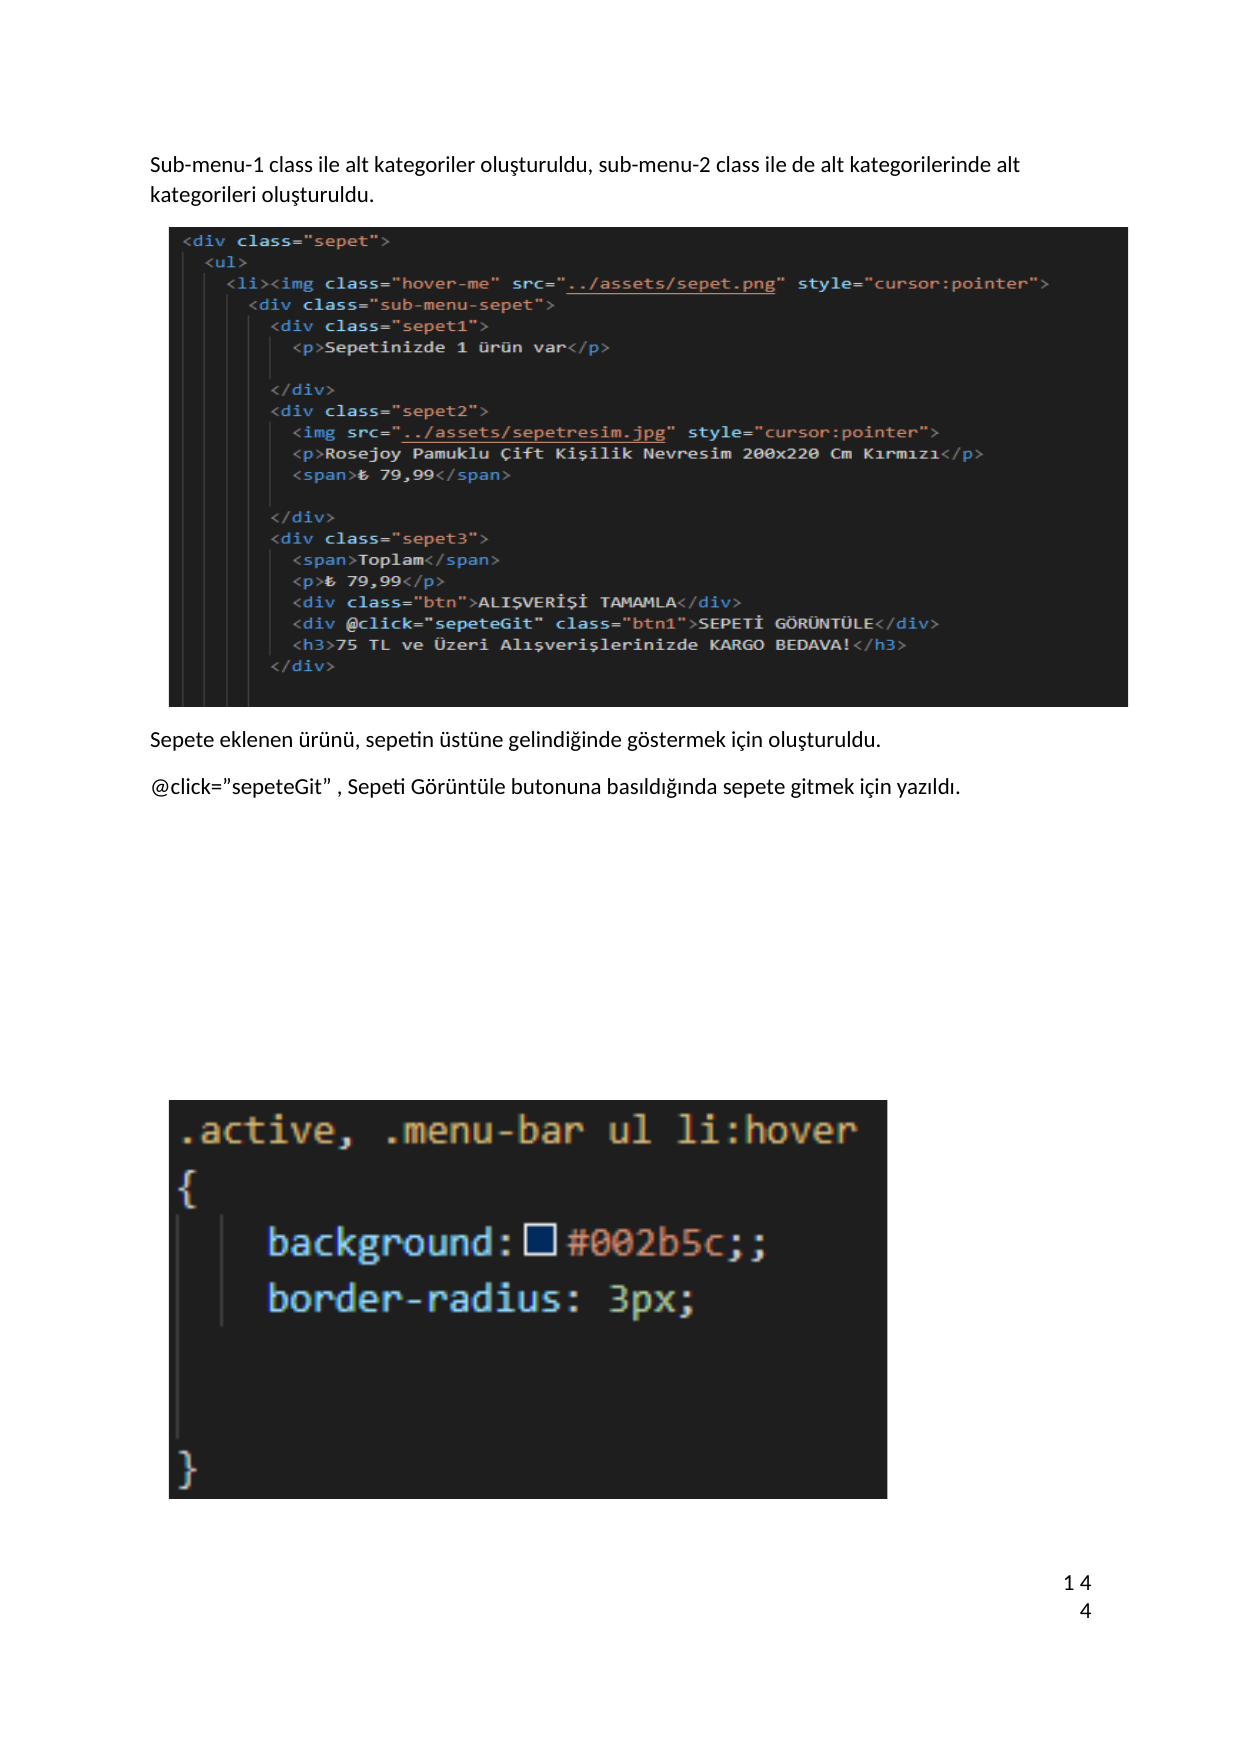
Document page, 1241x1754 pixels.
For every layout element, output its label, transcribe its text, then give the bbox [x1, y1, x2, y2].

text @click=”sepeteGit” , Sepeti Görüntüle butonuna basıldığında sepete gitmek için yazıldı. [150, 772, 1090, 801]
text Sepete eklenen ürünü, sepetin üstüne gelindiğinde göstermek için oluşturuldu. [150, 726, 1090, 754]
text Sub-menu-1 class ile alt kategoriler oluşturuldu, sub-menu-2 class ile de alt kategorilerinde alt kategorileri oluşturuldu. [150, 150, 1090, 208]
